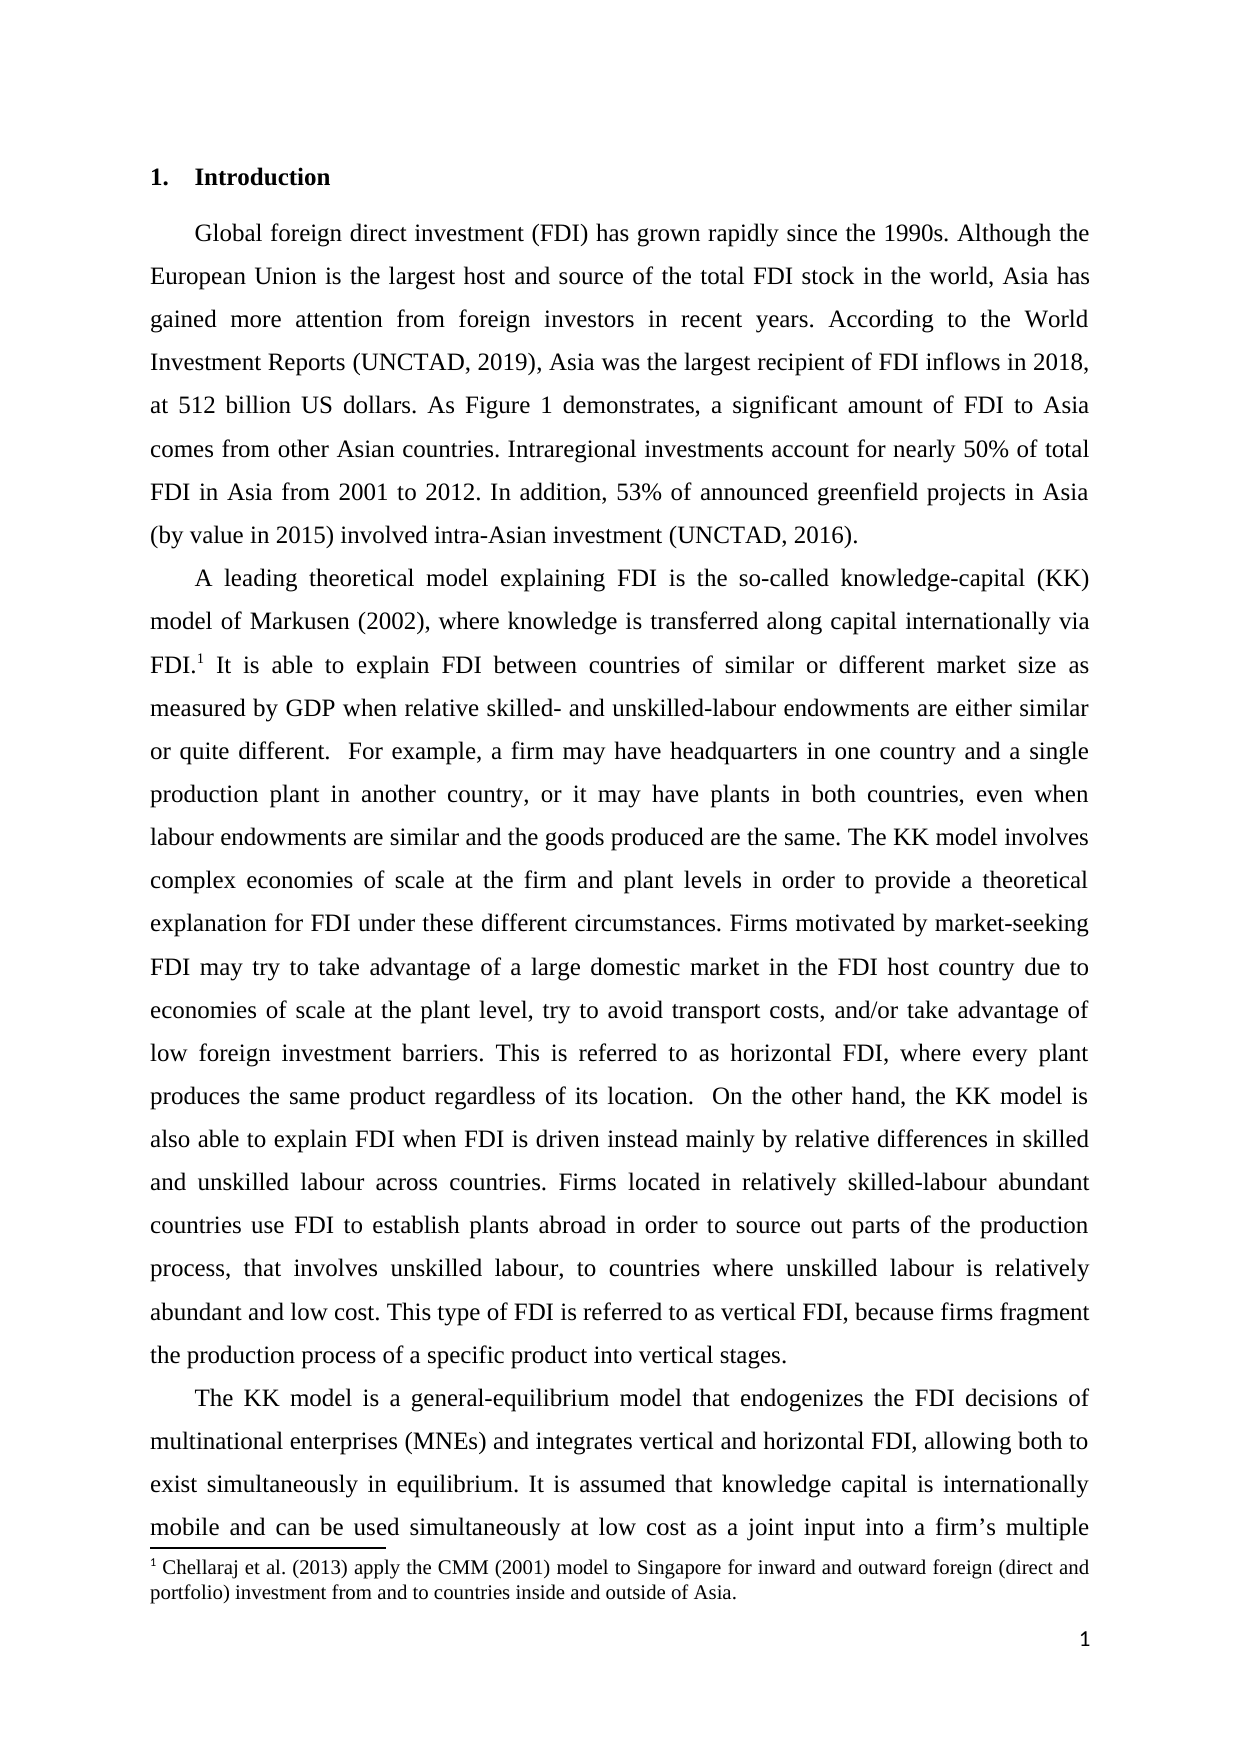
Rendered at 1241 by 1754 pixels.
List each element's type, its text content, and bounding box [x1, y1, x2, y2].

text Global foreign direct investment (FDI) has grown rapidly since the 1990s. Although the European Union is the largest host and source of the total FDI stock in the world, Asia has gained more attention from foreign investors in recent years. According to the World Investment Reports (UNCTAD, 2019), Asia was the largest recipient of FDI inflows in 2018, at 512 billion US dollars. As Figure 1 demonstrates, a significant amount of FDI to Asia comes from other Asian countries. Intraregional investments account for nearly 50% of total FDI in Asia from 2001 to 2012. In addition, 53% of announced greenfield projects in Asia (by value in 2015) involved intra-Asian investment (UNCTAD, 2016). [150, 218, 1090, 549]
text A leading theoretical model explaining FDI is the so-called knowledge-capital (KK) model of Markusen (2002), where knowledge is transferred along capital internationally via FDI. It is able to explain FDI between countries of similar or different market size as measured by GDP when relative skilled- and unskilled-labour endowments are either similar or quite different. For example, a firm may have headquarters in one country and a single production plant in another country, or it may have plants in both countries, even when labour endowments are similar and the goods produced are the same. The KK model involves complex economies of scale at the firm and plant levels in order to provide a theoretical explanation for FDI under these different circumstances. Firms motivated by market-seeking FDI may try to take advantage of a large domestic market in the FDI host country due to economies of scale at the plant level, try to avoid transport costs, and/or take advantage of low foreign investment barriers. This is referred to as horizontal FDI, where every plant produces the same product regardless of its location. On the other hand, the KK model is also able to explain FDI when FDI is driven instead mainly by relative differences in skilled and unskilled labour across countries. Firms located in relatively skilled-labour abundant countries use FDI to establish plants abroad in order to source out parts of the production process, that involves unskilled labour, to countries where unskilled labour is relatively abundant and low cost. This type of FDI is referred to as vertical FDI, because firms fragment the production process of a specific product into vertical stages. [150, 563, 1090, 1368]
list Introduction [150, 162, 1090, 191]
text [150, 1383, 1090, 1541]
